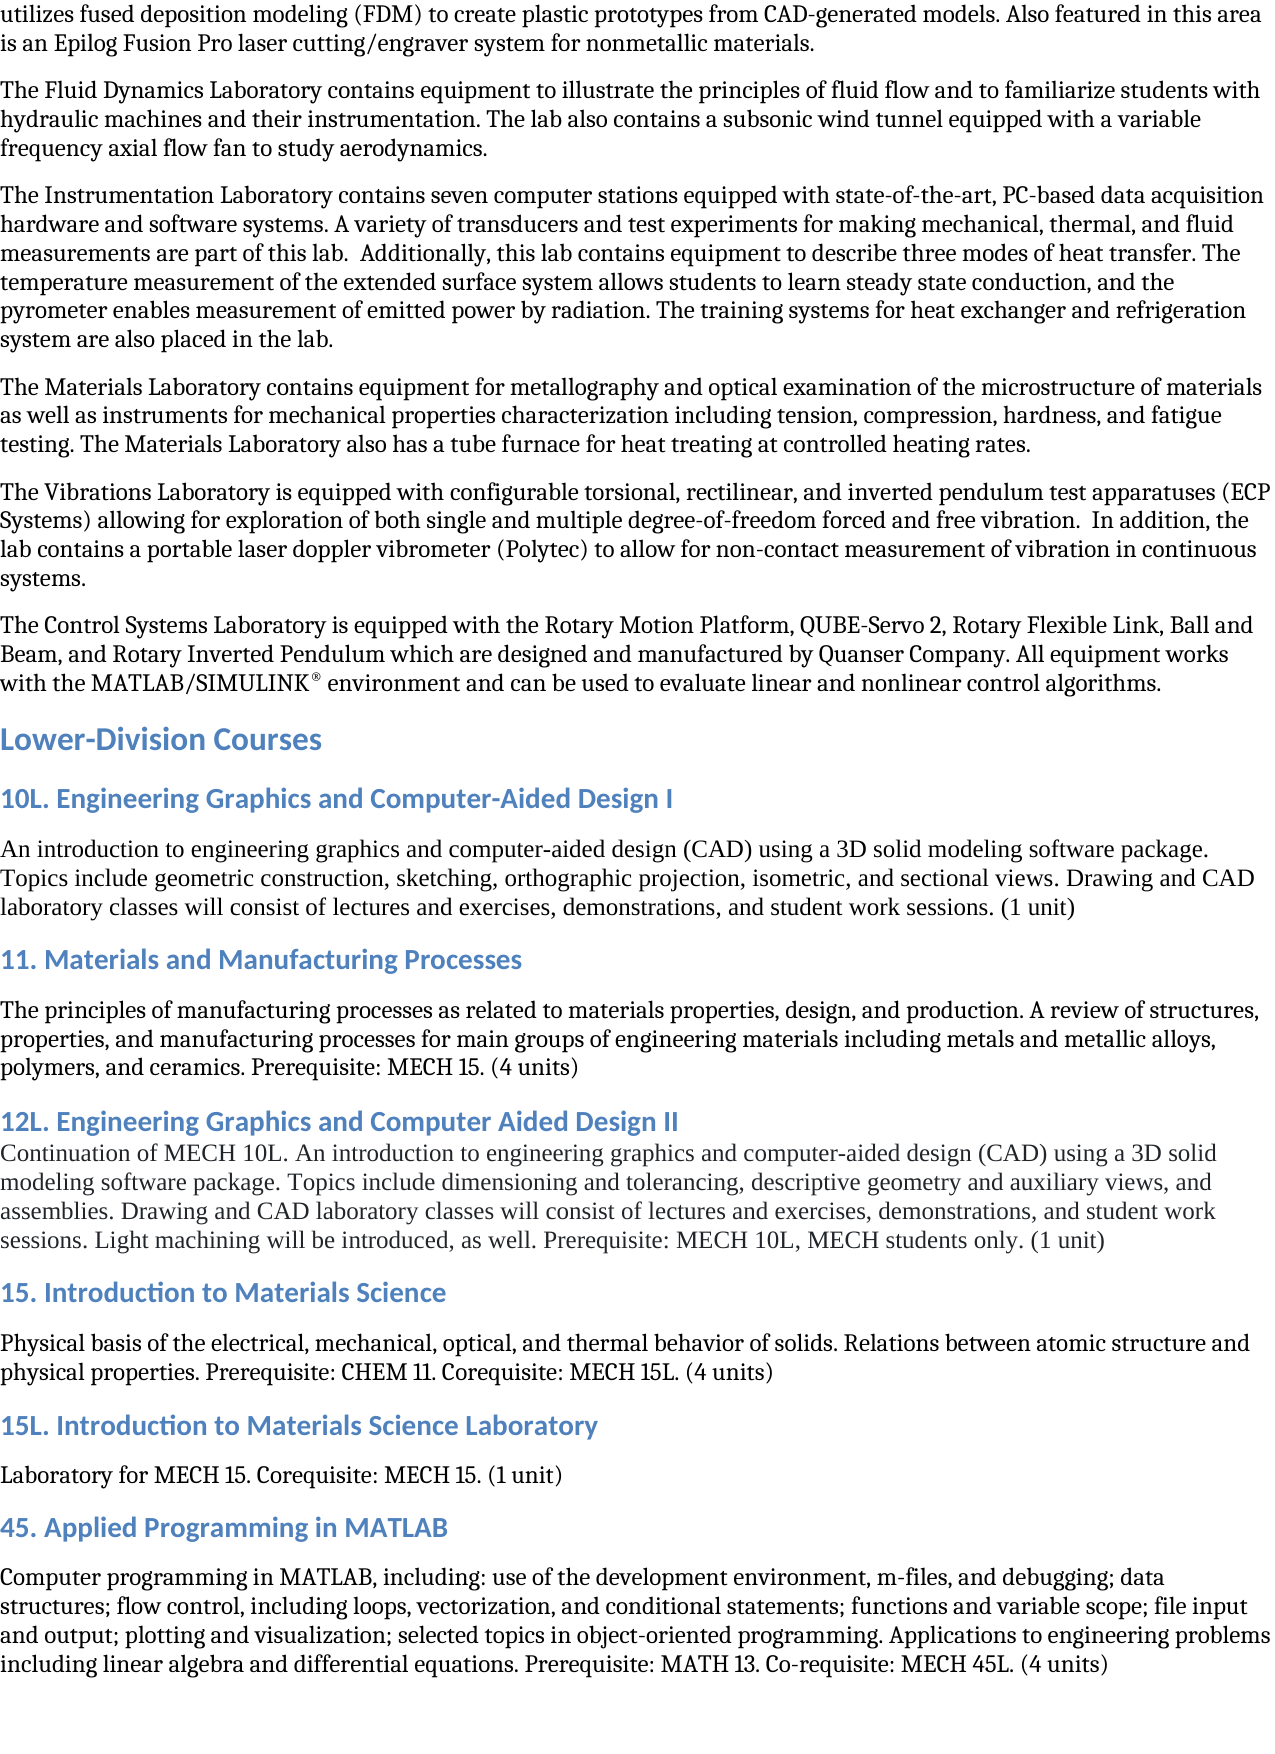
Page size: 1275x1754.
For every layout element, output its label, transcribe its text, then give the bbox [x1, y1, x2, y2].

text Physical basis of the electrical, mechanical, optical, and thermal behavior of solids. Relations between atomic structure and physical properties. Prerequisite: CHEM 11. Corequisite: MECH 15L. (4 units) [0, 1329, 1275, 1386]
subtitle 12L. Engineering Graphics and Computer Aided Design II [0, 1103, 1275, 1138]
text Computer programming in MATLAB, including: use of the development environment, m-files, and debugging; data structures; flow control, including loops, vectorization, and conditional statements; functions and variable scope; file input and output; plotting and visualization; selected topics in object-oriented programming. Applications to engineering problems including linear algebra and differential equations. Prerequisite: MATH 13. Co-requisite: MECH 45L. (4 units) [0, 1563, 1275, 1678]
subtitle 10L. Engineering Graphics and Computer-Aided Design I [0, 780, 1275, 816]
subtitle Lower-Division Courses [0, 718, 1275, 759]
text Continuation of MECH 10L. An introduction to engineering graphics and computer-aided design (CAD) using a 3D solid modeling software package. Topics include dimensioning and tolerancing, descriptive geometry and auxiliary views, and assemblies. Drawing and CAD laboratory classes will consist of lectures and exercises, demonstrations, and student work sessions. Light machining will be introduced, as well. Prerequisite: MECH 10L, MECH students only. (1 unit) [0, 1138, 1275, 1253]
text The Control Systems Laboratory is equipped with the Rotary Motion Platform, QUBE-Servo 2, Rotary Flexible Link, Ball and Beam, and Rotary Inverted Pendulum which are designed and manufactured by Quanser Company. All equipment works with the MATLAB/SIMULINK® environment and can be used to evaluate linear and nonlinear control algorithms. [0, 611, 1275, 697]
text The Instrumentation Laboratory contains seven computer stations equipped with state-of-the-art, PC-based data acquisition hardware and software systems. A variety of transducers and test experiments for making mechanical, thermal, and fluid measurements are part of this lab. Additionally, this lab contains equipment to describe three modes of heat transfer. The temperature measurement of the extended surface system allows students to learn steady state conduction, and the pyrometer enables measurement of emitted power by radiation. The training systems for heat exchanger and refrigeration system are also placed in the lab. [0, 181, 1275, 354]
subtitle 15L. Introduction to Materials Science Laboratory [0, 1407, 1275, 1443]
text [0, 0, 1275, 57]
subtitle 11. Materials and Manufacturing Processes [0, 941, 1275, 977]
text The Vibrations Laboratory is equipped with configurable torsional, rectilinear, and inverted pendulum test apparatuses (ECP Systems) allowing for exploration of both single and multiple degree-of-freedom forced and free vibration. In addition, the lab contains a portable laser doppler vibrometer (Polytec) to allow for non-contact measurement of vibration in continuous systems. [0, 477, 1275, 592]
text An introduction to engineering graphics and computer-aided design (CAD) using a 3D solid modeling software package. Topics include geometric construction, sketching, orthographic projection, isometric, and sectional views. Drawing and CAD laboratory classes will consist of lectures and exercises, demonstrations, and student work sessions. (1 unit) [0, 834, 1275, 921]
text The Fluid Dynamics Laboratory contains equipment to illustrate the principles of fluid flow and to familiarize students with hydraulic machines and their instrumentation. The lab also contains a subsonic wind tunnel equipped with a variable frequency axial flow fan to study aerodynamics. [0, 76, 1275, 162]
text Laboratory for MECH 15. Corequisite: MECH 15. (1 unit) [0, 1461, 1275, 1490]
text The Materials Laboratory contains equipment for metallography and optical examination of the microstructure of materials as well as instruments for mechanical properties characterization including tension, compression, hardness, and fatigue testing. The Materials Laboratory also has a tube furnace for heat treating at controlled heating rates. [0, 372, 1275, 459]
subtitle 15. Introduction to Materials Science [0, 1274, 1275, 1310]
subtitle 45. Applied Programming in MATLAB [0, 1509, 1275, 1544]
text The principles of manufacturing processes as related to materials properties, design, and production. A review of structures, properties, and manufacturing processes for main groups of engineering materials including metals and metallic alloys, polymers, and ceramics. Prerequisite: MECH 15. (4 units) [0, 996, 1275, 1082]
